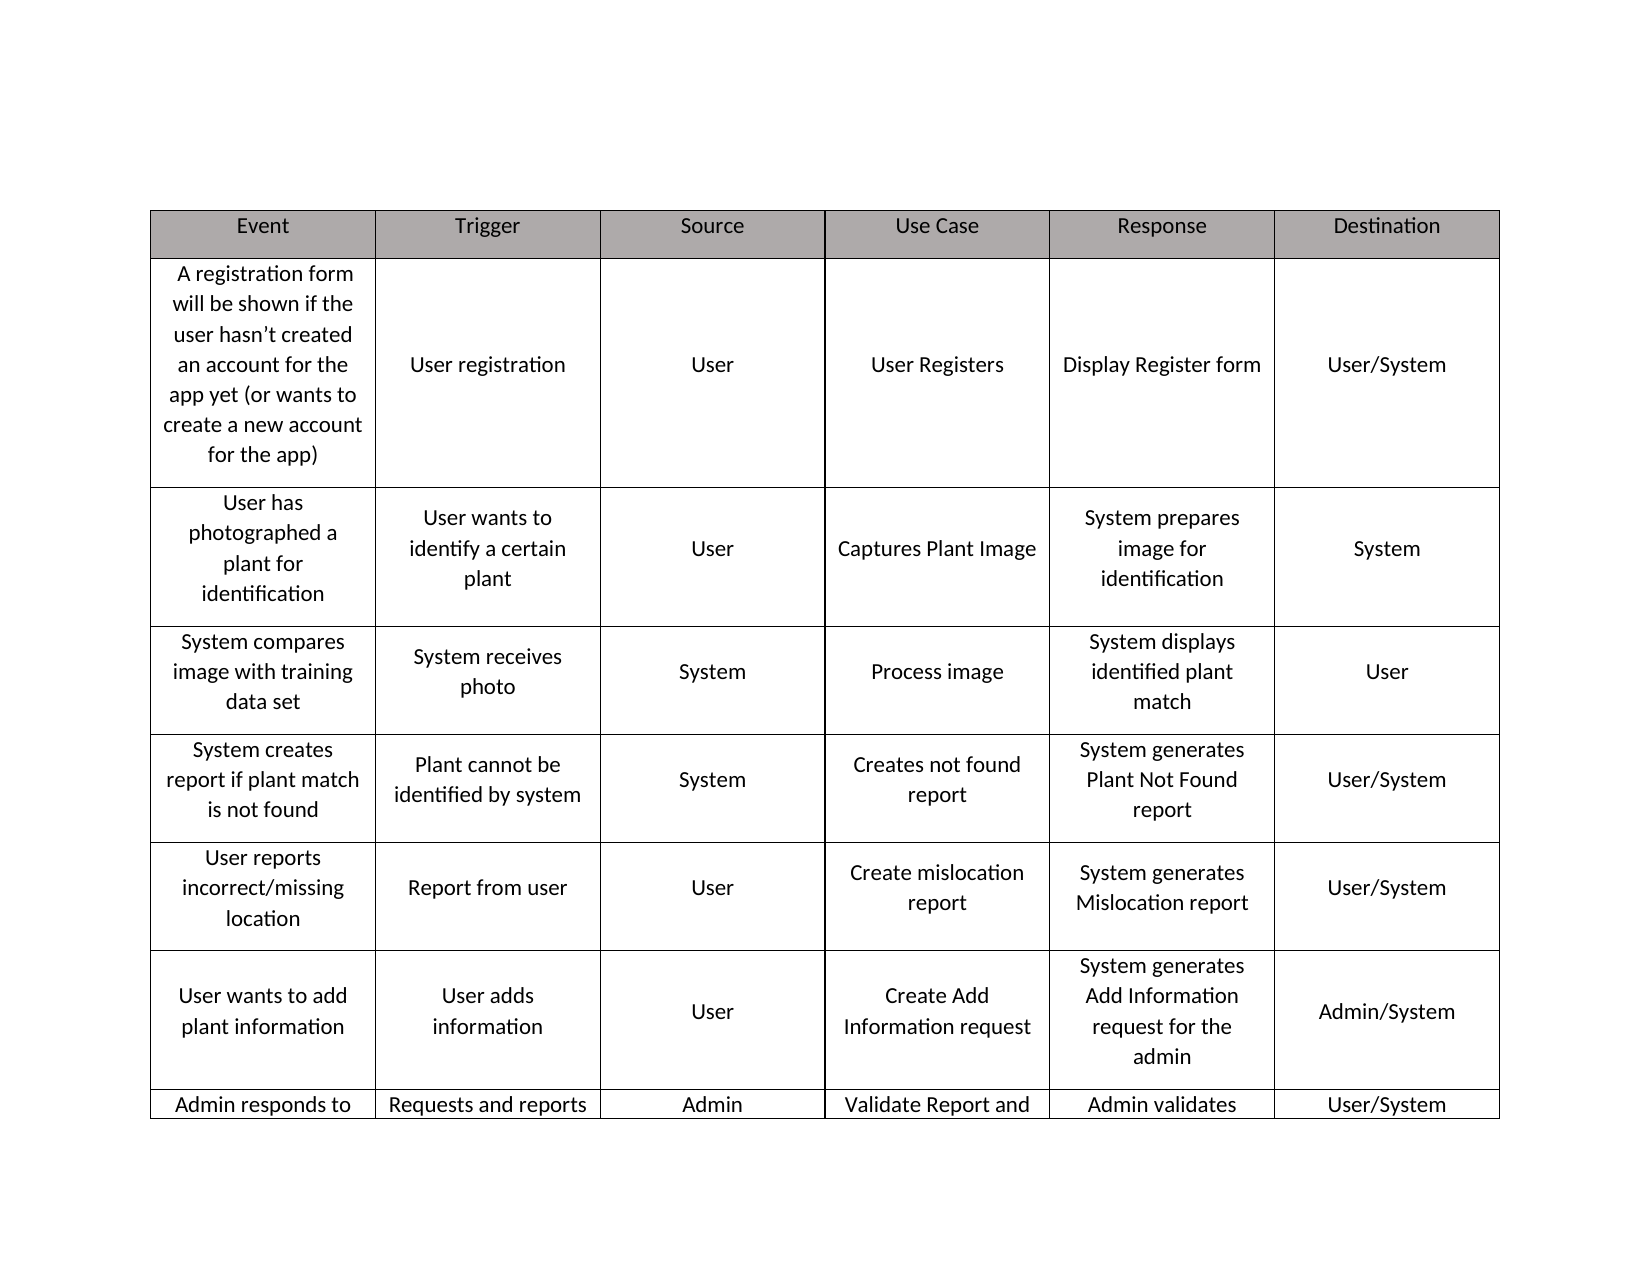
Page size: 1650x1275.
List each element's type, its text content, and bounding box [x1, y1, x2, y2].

table_cell User/System [1275, 843, 1499, 950]
table_cell User/System [1275, 735, 1499, 842]
table_header Use Case [826, 211, 1049, 258]
table_cell System compares image with training data set [151, 627, 375, 734]
table_cell System creates report if plant match is not found [151, 735, 375, 842]
table_header Response [1050, 211, 1274, 258]
table_cell Process image [826, 627, 1049, 734]
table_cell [826, 1090, 1049, 1118]
table_cell System displays identified plant match [1050, 627, 1274, 734]
table_cell User [601, 843, 824, 950]
table_cell User [601, 488, 824, 626]
table_cell User/System [1275, 1090, 1499, 1118]
table_cell User/System [1275, 259, 1499, 487]
table_header Source [601, 211, 824, 258]
table_header Event [151, 211, 375, 258]
table_cell User wants to identify a certain plant [376, 488, 600, 626]
table_header Trigger [376, 211, 600, 258]
table_cell User [601, 259, 824, 487]
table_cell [376, 1090, 600, 1118]
table_cell A registration form will be shown if the user hasn’t created an account for the app yet (or wants to create a new account for the app) [151, 259, 375, 487]
table_cell User reports incorrect/missing location [151, 843, 375, 950]
table_cell System receives photo [376, 627, 600, 734]
table_cell Creates not found report [826, 735, 1049, 842]
table_cell User adds information [376, 951, 600, 1089]
table_cell System prepares image for identification [1050, 488, 1274, 626]
table_cell Plant cannot be identified by system [376, 735, 600, 842]
table_cell Captures Plant Image [826, 488, 1049, 626]
table_cell System [601, 627, 824, 734]
table_cell System generates Mislocation report [1050, 843, 1274, 950]
table_cell System generates Plant Not Found report [1050, 735, 1274, 842]
table_cell System generates Add Information request for the admin [1050, 951, 1274, 1089]
table_cell Display Register form [1050, 259, 1274, 487]
table_cell Create mislocation report [826, 843, 1049, 950]
table_cell User registration [376, 259, 600, 487]
table_cell User has photographed a plant for identification [151, 488, 375, 626]
table_cell User wants to add plant information [151, 951, 375, 1089]
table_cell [1050, 1090, 1274, 1118]
table_cell User [601, 951, 824, 1089]
table_cell Create Add Information request [826, 951, 1049, 1089]
table_cell User [1275, 627, 1499, 734]
table_cell Admin [601, 1090, 824, 1118]
table_cell User Registers [826, 259, 1049, 487]
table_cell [151, 1090, 375, 1118]
table_cell System [601, 735, 824, 842]
table_cell System [1275, 488, 1499, 626]
table_cell Report from user [376, 843, 600, 950]
table_header Destination [1275, 211, 1499, 258]
table_cell Admin/System [1275, 951, 1499, 1089]
